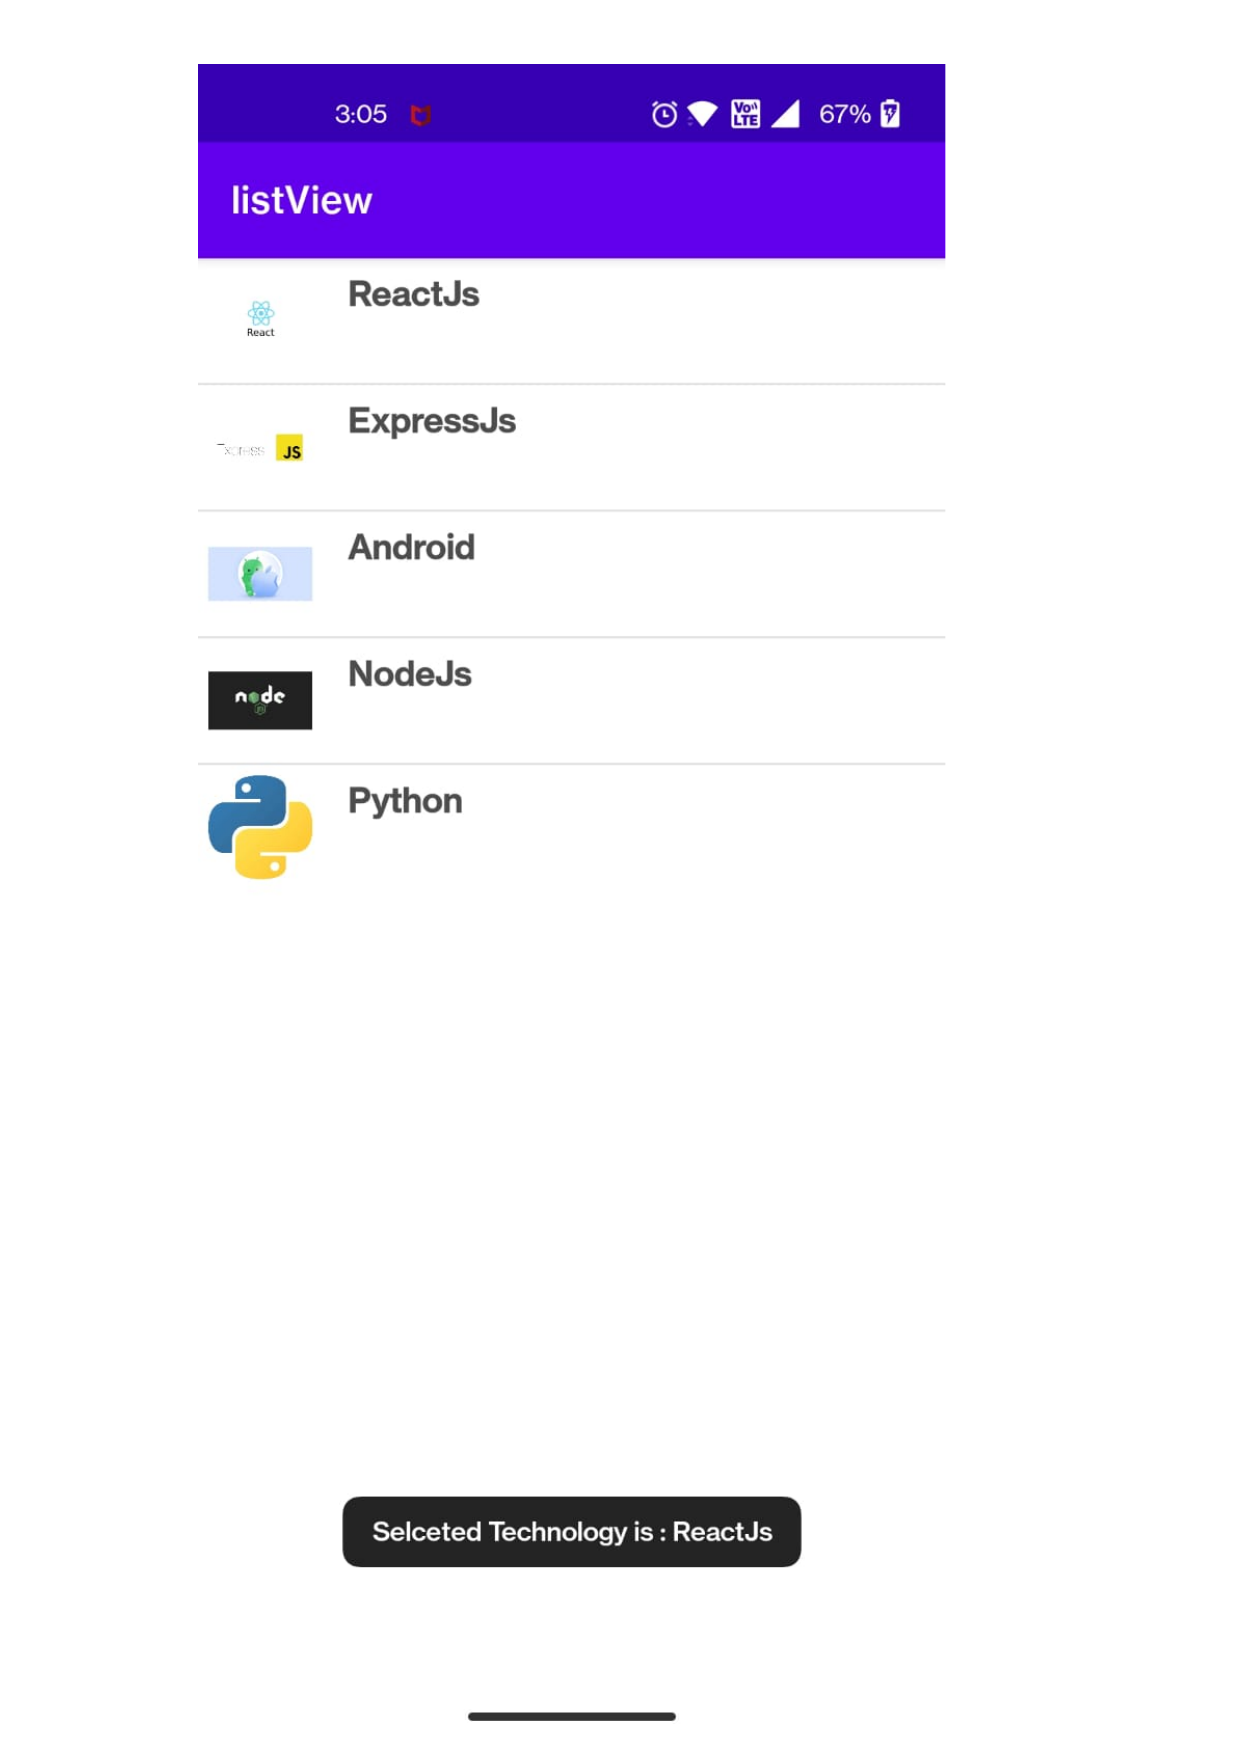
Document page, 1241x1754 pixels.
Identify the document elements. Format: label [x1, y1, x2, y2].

picture [198, 64, 946, 1725]
